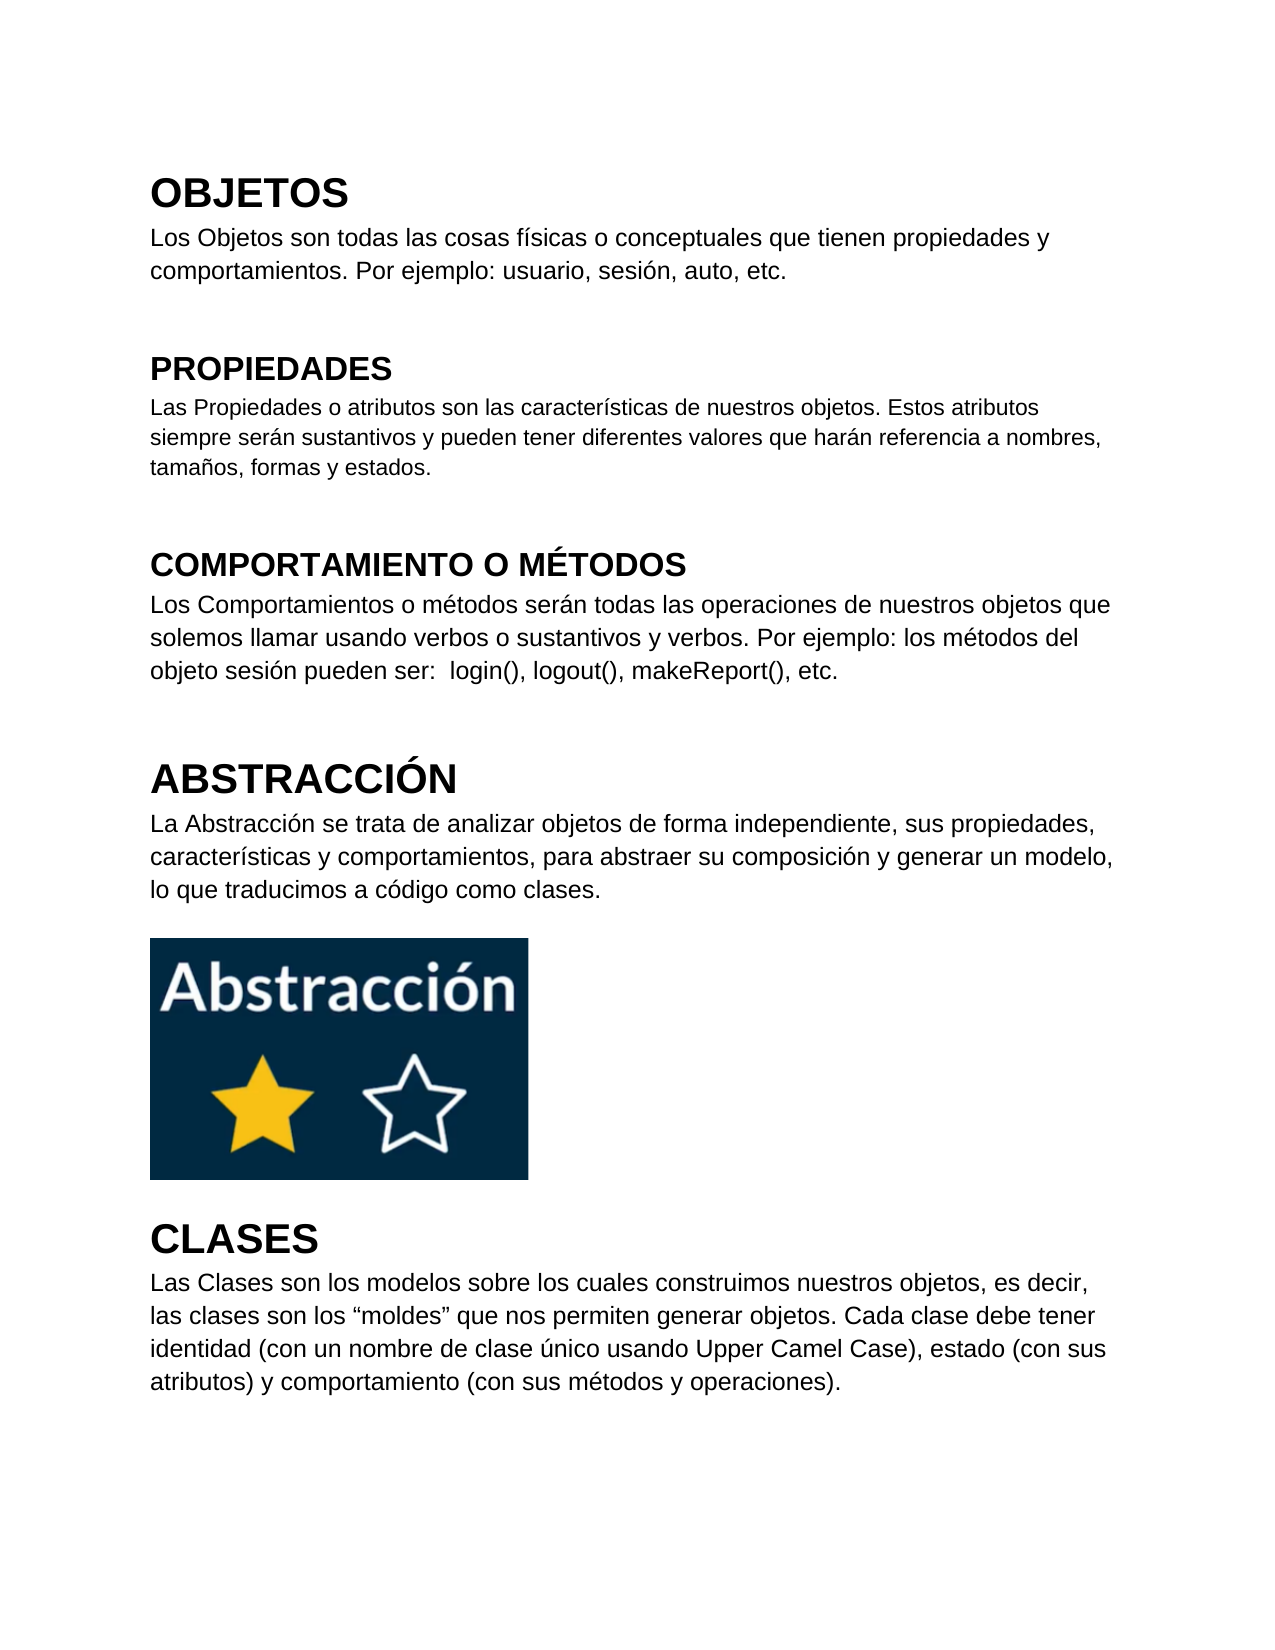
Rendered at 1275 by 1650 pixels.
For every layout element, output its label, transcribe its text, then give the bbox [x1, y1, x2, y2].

title ABSTRACCIÓN [150, 755, 1125, 803]
title PROPIEDADES [150, 349, 1125, 388]
text La Abstracción se trata de analizar objetos de forma independiente, sus propiedades, características y comportamientos, para abstraer su composición y generar un modelo, lo que traducimos a código como clases. [150, 809, 1125, 904]
text Las Clases son los modelos sobre los cuales construimos nuestros objetos, es decir, las clases son los “moldes” que nos permiten generar objetos. Cada clase debe tener identidad (con un nombre de clase único usando Upper Camel Case), estado (con sus atributos) y comportamiento (con sus métodos y operaciones). [150, 1268, 1125, 1396]
text Los Objetos son todas las cosas físicas o conceptuales que tienen propiedades y comportamientos. Por ejemplo: usuario, sesión, auto, etc. [150, 223, 1125, 284]
title OBJETOS [150, 168, 1125, 216]
picture [150, 938, 529, 1180]
text Los Comportamientos o métodos serán todas las operaciones de nuestros objetos que solemos llamar usando verbos o sustantivos y verbos. Por ejemplo: los métodos del objeto sesión pueden ser: login(), logout(), makeReport(), etc. [150, 589, 1125, 684]
title COMPORTAMIENTO O MÉTODOS [150, 545, 1125, 583]
text Las Propiedades o atributos son las características de nuestros objetos. Estos atributos siempre serán sustantivos y pueden tener diferentes valores que harán referencia a nombres, tamaños, formas y estados. [150, 394, 1125, 481]
title CLASES [150, 1214, 1125, 1262]
